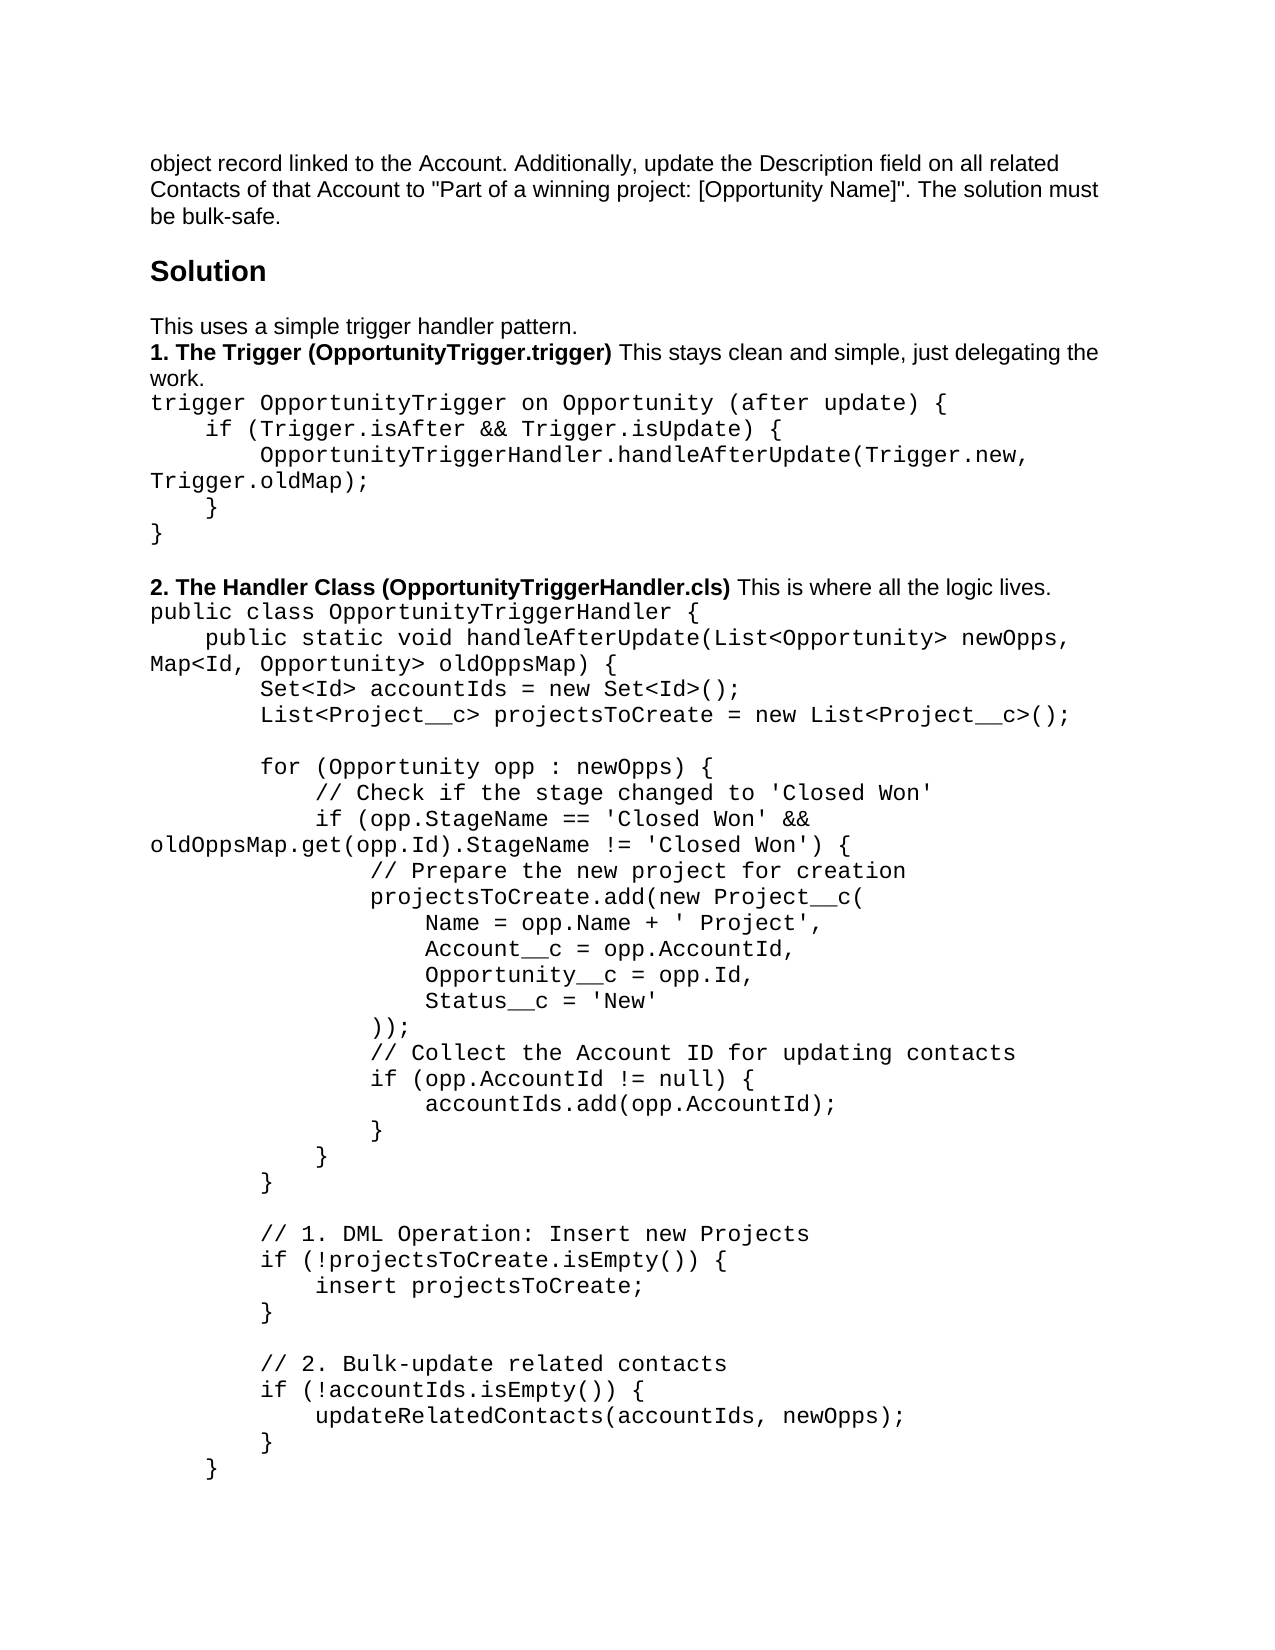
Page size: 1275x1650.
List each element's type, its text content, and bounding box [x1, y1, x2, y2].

text trigger OpportunityTrigger on Opportunity (after update) { if (Trigger.isAfter && Trigger.isUpdate) { OpportunityTriggerHandler.handleAfterUpdate(Trigger.new, Trigger.oldMap); } } [150, 392, 1125, 574]
text 2. The Handler Class (OpportunityTriggerHandler.cls) This is where all the logic lives. [150, 574, 1125, 600]
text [150, 150, 1125, 229]
text 1. The Trigger (OpportunityTrigger.trigger) This stays clean and simple, just delegating the work. [150, 339, 1125, 392]
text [150, 600, 1125, 1482]
subtitle Solution [150, 254, 1125, 288]
text This uses a simple trigger handler pattern. [150, 313, 1125, 339]
